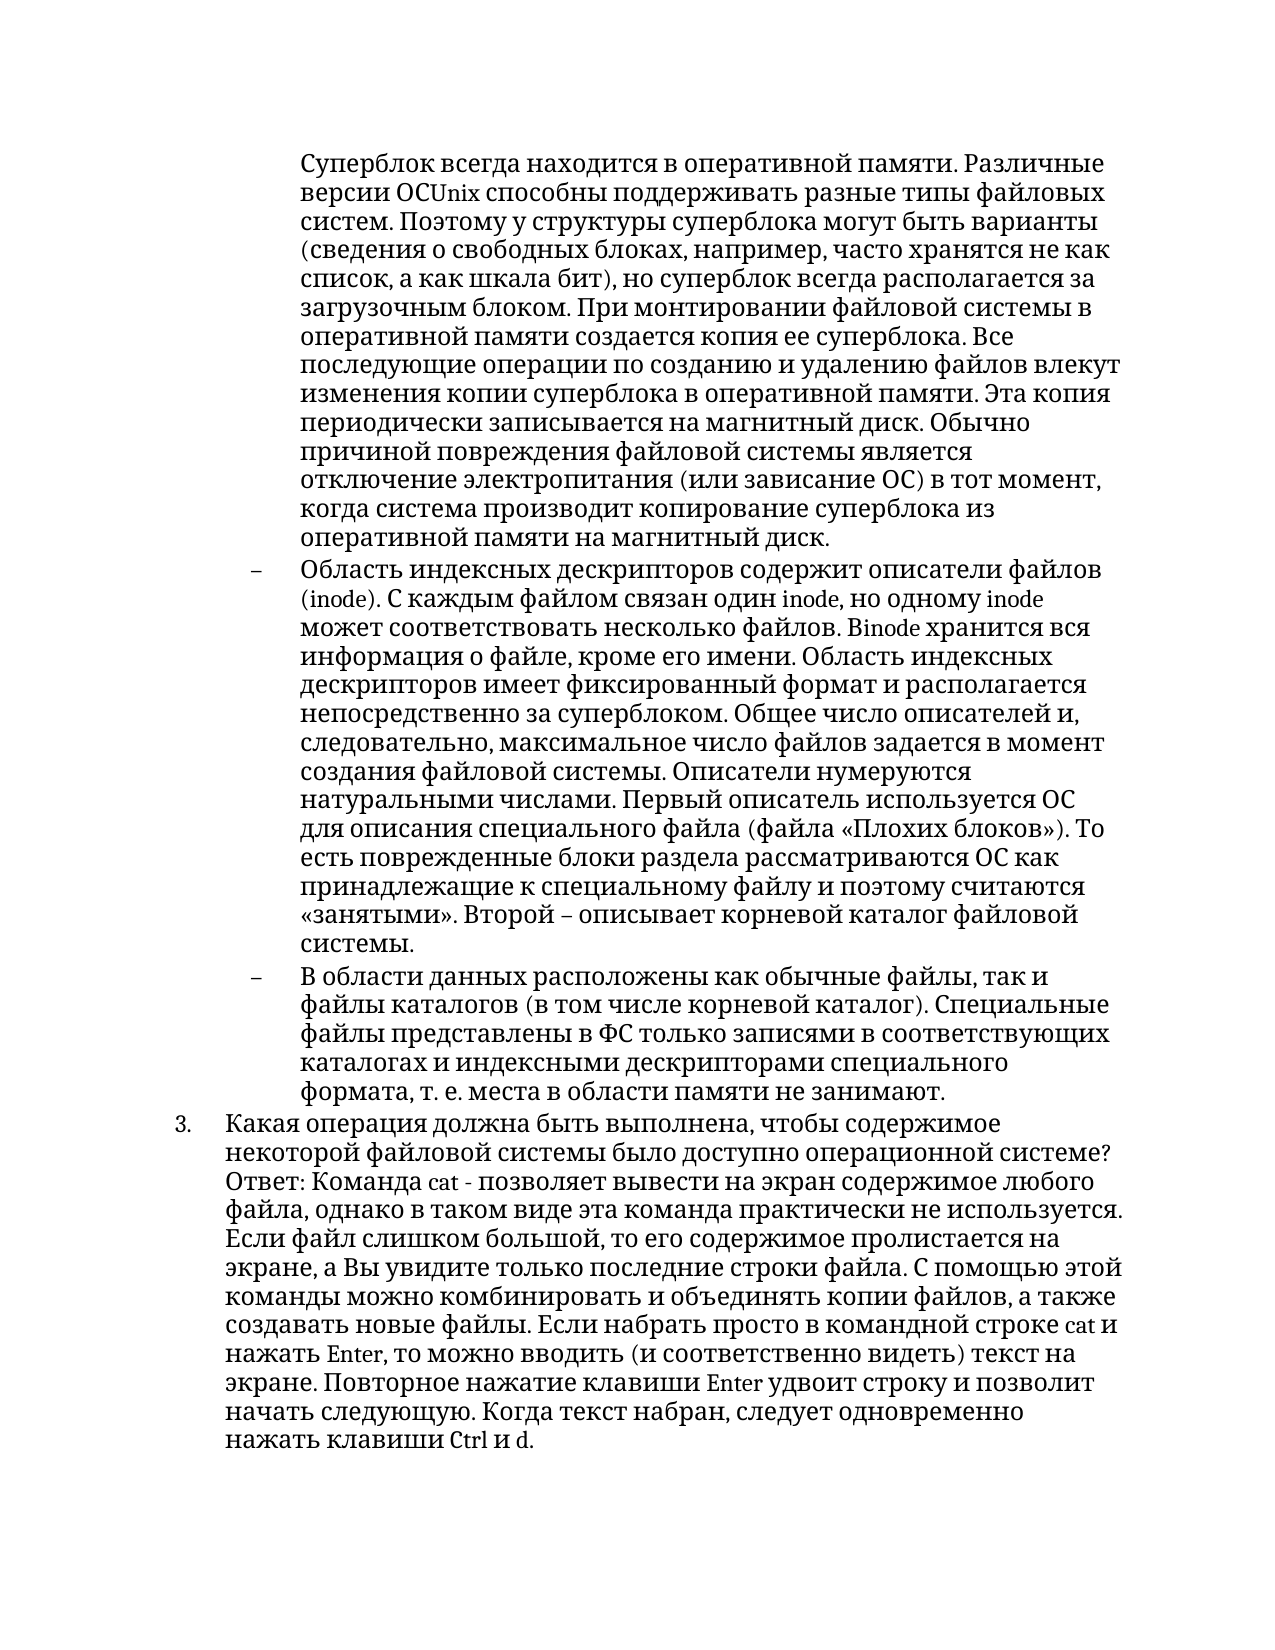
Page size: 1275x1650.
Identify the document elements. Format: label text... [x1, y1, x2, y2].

list Область индексных дескрипторов содержит описатели файлов (inode). С каждым файлом связан один inode, но одному inode может соответствовать несколько файлов. Вinode хранится вся информация о файле, кроме его имени. Область индексных дескрипторов имеет фиксированный формат и располагается непосредственно за суперблоком. Общее число описателей и, следовательно, максимальное число файлов задается в момент создания файловой системы. Описатели нумеруются натуральными числами. Первый описатель используется ОС для описания специального файла (файла «Плохих блоков»). То есть поврежденные блоки раздела рассматриваются ОС как принадлежащие к специальному файлу и поэтому считаются «занятыми». Второй – описывает корневой каталог файловой системы. [250, 556, 1125, 959]
list Какая операция должна быть выполнена, чтобы содержимое некоторой файловой системы было доступно операционной системе? Ответ: Команда cat - позволяет вывести на экран содержимое любого файла, однако в таком виде эта команда практически не используется. Если файл слишком большой, то его содержимое пролистается на экране, а Вы увидите только последние строки файла. С помощью этой команды можно комбинировать и объединять копии файлов, а также создавать новые файлы. Если набрать просто в командной строке cat и нажать Enter, то можно вводить (и соответственно видеть) текст на экране. Повторное нажатие клавиши Enter удвоит строку и позволит начать следующую. Когда текст набран, следует одновременно нажать клавиши Ctrl и d. [175, 1110, 1125, 1455]
list В области данных расположены как обычные файлы, так и файлы каталогов (в том числе корневой каталог). Специальные файлы представлены в ФС только записями в соответствующих каталогах и индексными дескрипторами специального формата, т. е. места в области памяти не занимают. [250, 962, 1125, 1106]
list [250, 150, 1125, 552]
